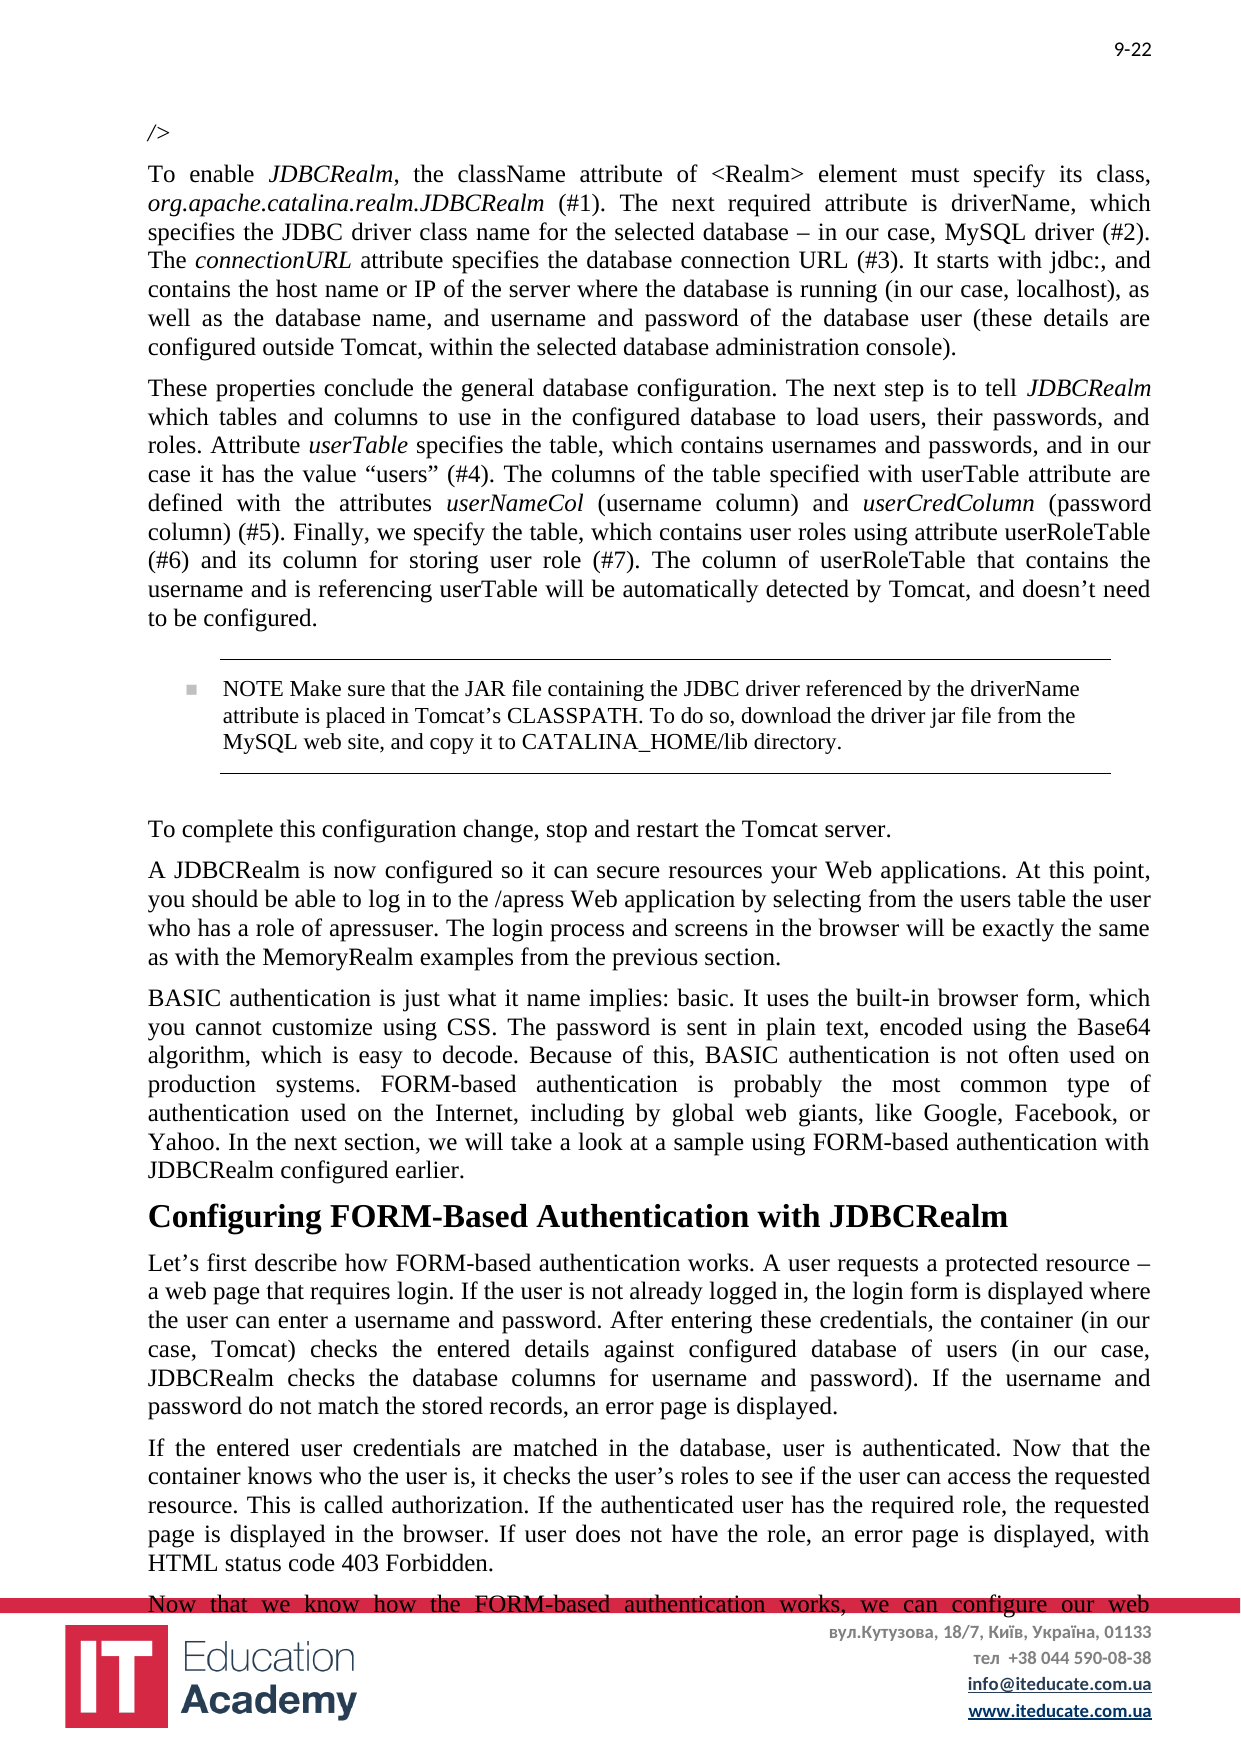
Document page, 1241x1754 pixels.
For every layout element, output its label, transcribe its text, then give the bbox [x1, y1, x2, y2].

text A JDBCRealm is now configured so it can secure resources your Web applications. At this point, you should be able to log in to the /apress Web application by selecting from the users table the user who has a role of apressuser. The login process and screens in the browser will be exactly the same as with the MemoryRealm examples from the previous section. [148, 856, 1152, 971]
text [148, 1589, 1152, 1618]
text To enable JDBCRealm, the className attribute of <Realm> element must specify its class, org.apache.catalina.realm.JDBCRealm (#1). The next required attribute is driverName, which specifies the JDBC driver class name for the selected database – in our case, MySQL driver (#2). The connectionURL attribute specifies the database connection URL (#3). It starts with jdbc:, and contains the host name or IP of the server where the database is running (in our case, localhost), as well as the database name, and username and password of the database user (these details are configured outside Tomcat, within the selected database administration console). [148, 159, 1152, 361]
text To complete this configuration change, stop and restart the Tomcat server. [148, 814, 1152, 843]
text Let’s first describe how FORM-based authentication works. A user requests a protected resource – a web page that requires login. If the user is not already logged in, the login form is displayed where the user can enter a username and password. After entering these credentials, the container (in our case, Tomcat) checks the entered details against configured database of users (in our case, JDBCRealm checks the database columns for username and password). If the username and password do not match the stored records, an error page is displayed. [148, 1248, 1152, 1420]
list NOTE Make sure that the JAR file containing the JDBC driver referenced by the driverName attribute is placed in Tomcat’s CLASSPATH. To do so, download the driver jar file from the MySQL web site, and copy it to CATALINA_HOME/lib directory. [185, 675, 1152, 754]
text These properties conclude the general database configuration. The next step is to tell JDBCRealm which tables and columns to use in the configured database to load users, their passwords, and roles. Attribute userTable specifies the table, which contains usernames and passwords, and in our case it has the value “users” (#4). The columns of the table specified with userTable attribute are defined with the attributes userNameCol (username column) and userCredColumn (password column) (#5). Finally, we specify the table, which contains user roles using attribute userRoleTable (#6) and its column for storing user role (#7). The column of userRoleTable that contains the username and is referencing userTable will be automatically detected by Tomcat, and doesn’t need to be configured. [148, 373, 1152, 632]
text BASIC authentication is just what it name implies: basic. It uses the built-in browser form, which you cannot customize using CSS. The password is sent in plain text, encoded using the Base64 algorithm, which is easy to decode. Because of this, BASIC authentication is not often used on production systems. FORM-based authentication is probably the most common type of authentication used on the Internet, including by global web giants, like Google, Facebook, or Yahoo. In the next section, we will take a look at a sample using FORM-based authentication with JDBCRealm configured earlier. [148, 983, 1152, 1184]
text If the entered user credentials are matched in the database, user is authenticated. Now that the container knows who the user is, it checks the user’s roles to see if the user can access the requested resource. This is called authorization. If the authenticated user has the required role, the requested page is displayed in the browser. If user does not have the role, an error page is displayed, with HTML status code 403 Forbidden. [148, 1433, 1152, 1576]
text /> [148, 118, 1152, 147]
picture [65, 1625, 357, 1728]
text Configuring FORM-Based Authentication with JDBCRealm [148, 1197, 1152, 1235]
